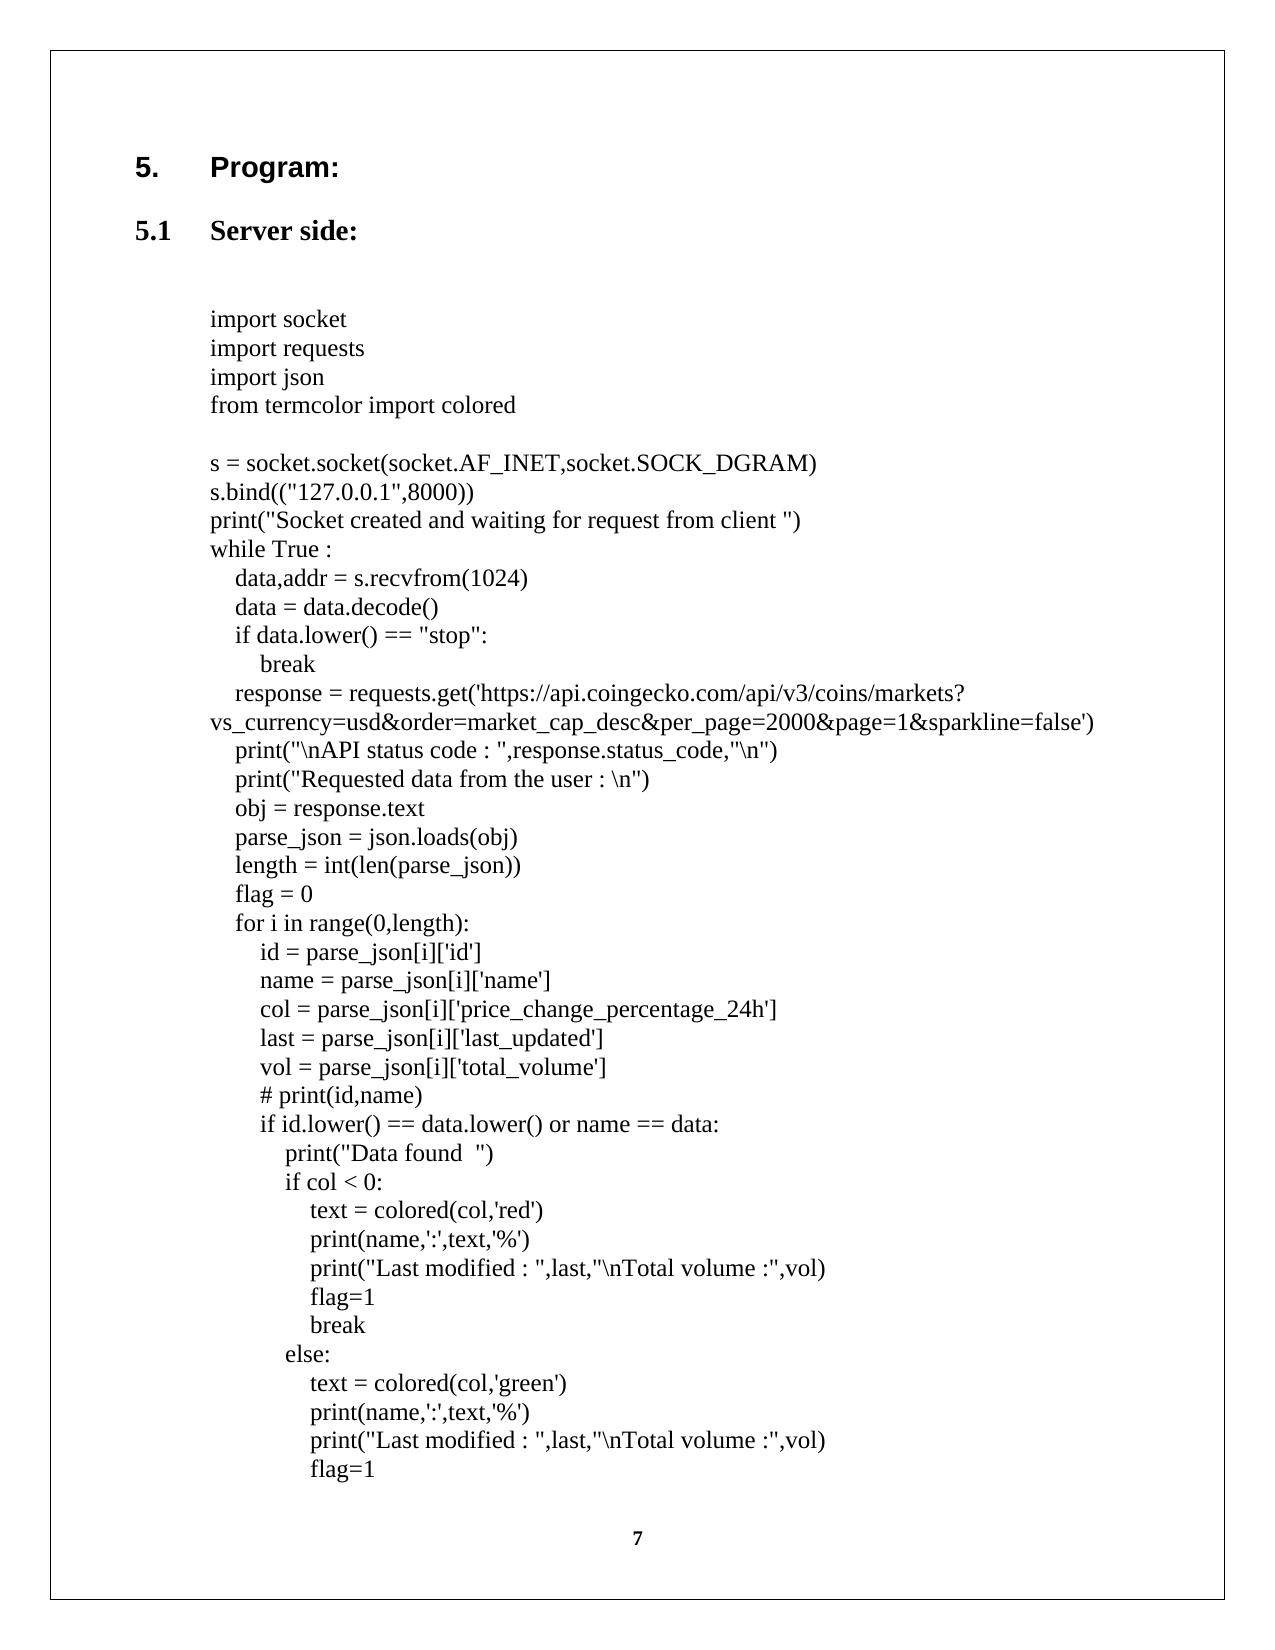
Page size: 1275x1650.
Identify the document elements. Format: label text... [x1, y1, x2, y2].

text s.bind(("127.0.0.1",8000)) [210, 477, 1140, 505]
text text = colored(col,'red') [210, 1195, 1140, 1224]
text if col < 0: [210, 1167, 1140, 1195]
text s = socket.socket(socket.AF_INET,socket.SOCK_DGRAM) [210, 448, 1140, 477]
text name = parse_json[i]['name'] [210, 965, 1140, 994]
text flag=1 [210, 1454, 1140, 1483]
text from termcolor import colored [210, 390, 1140, 419]
text while True : [210, 534, 1140, 563]
text import requests [210, 333, 1140, 362]
text print("Last modified : ",last,"\nTotal volume :",vol) [210, 1425, 1140, 1454]
text print("Requested data from the user : \n") [210, 764, 1140, 793]
text col = parse_json[i]['price_change_percentage_24h'] [210, 994, 1140, 1023]
text id = parse_json[i]['id'] [210, 937, 1140, 965]
text data,addr = s.recvfrom(1024) [210, 563, 1140, 592]
text last = parse_json[i]['last_updated'] [210, 1023, 1140, 1052]
text parse_json = json.loads(obj) [210, 822, 1140, 850]
subtitle Program: [135, 150, 1140, 183]
text # print(id,name) [210, 1080, 1140, 1109]
text print(name,':',text,'%') [210, 1224, 1140, 1253]
text data = data.decode() [210, 592, 1140, 620]
text flag=1 [210, 1282, 1140, 1310]
text import socket [210, 304, 1140, 333]
text else: [210, 1339, 1140, 1368]
text length = int(len(parse_json)) [210, 850, 1140, 879]
text if data.lower() == "stop": [210, 620, 1140, 649]
text obj = response.text [210, 793, 1140, 822]
text response = requests.get('https://api.coingecko.com/api/v3/coins/markets?vs_currency=usd&order=market_cap_desc&per_page=2000&page=1&sparkline=false') [210, 678, 1140, 735]
text flag = 0 [210, 879, 1140, 908]
text text = colored(col,'green') [210, 1368, 1140, 1397]
text vol = parse_json[i]['total_volume'] [210, 1052, 1140, 1080]
text print("\nAPI status code : ",response.status_code,"\n") [210, 735, 1140, 764]
subtitle Server side: [135, 213, 1140, 246]
text for i in range(0,length): [210, 908, 1140, 937]
text print("Socket created and waiting for request from client ") [210, 505, 1140, 534]
text import json [210, 362, 1140, 390]
text print("Last modified : ",last,"\nTotal volume :",vol) [210, 1253, 1140, 1282]
text break [210, 1310, 1140, 1339]
text print(name,':',text,'%') [210, 1397, 1140, 1425]
text break [210, 649, 1140, 678]
text print("Data found ") [210, 1138, 1140, 1167]
text if id.lower() == data.lower() or name == data: [210, 1109, 1140, 1138]
